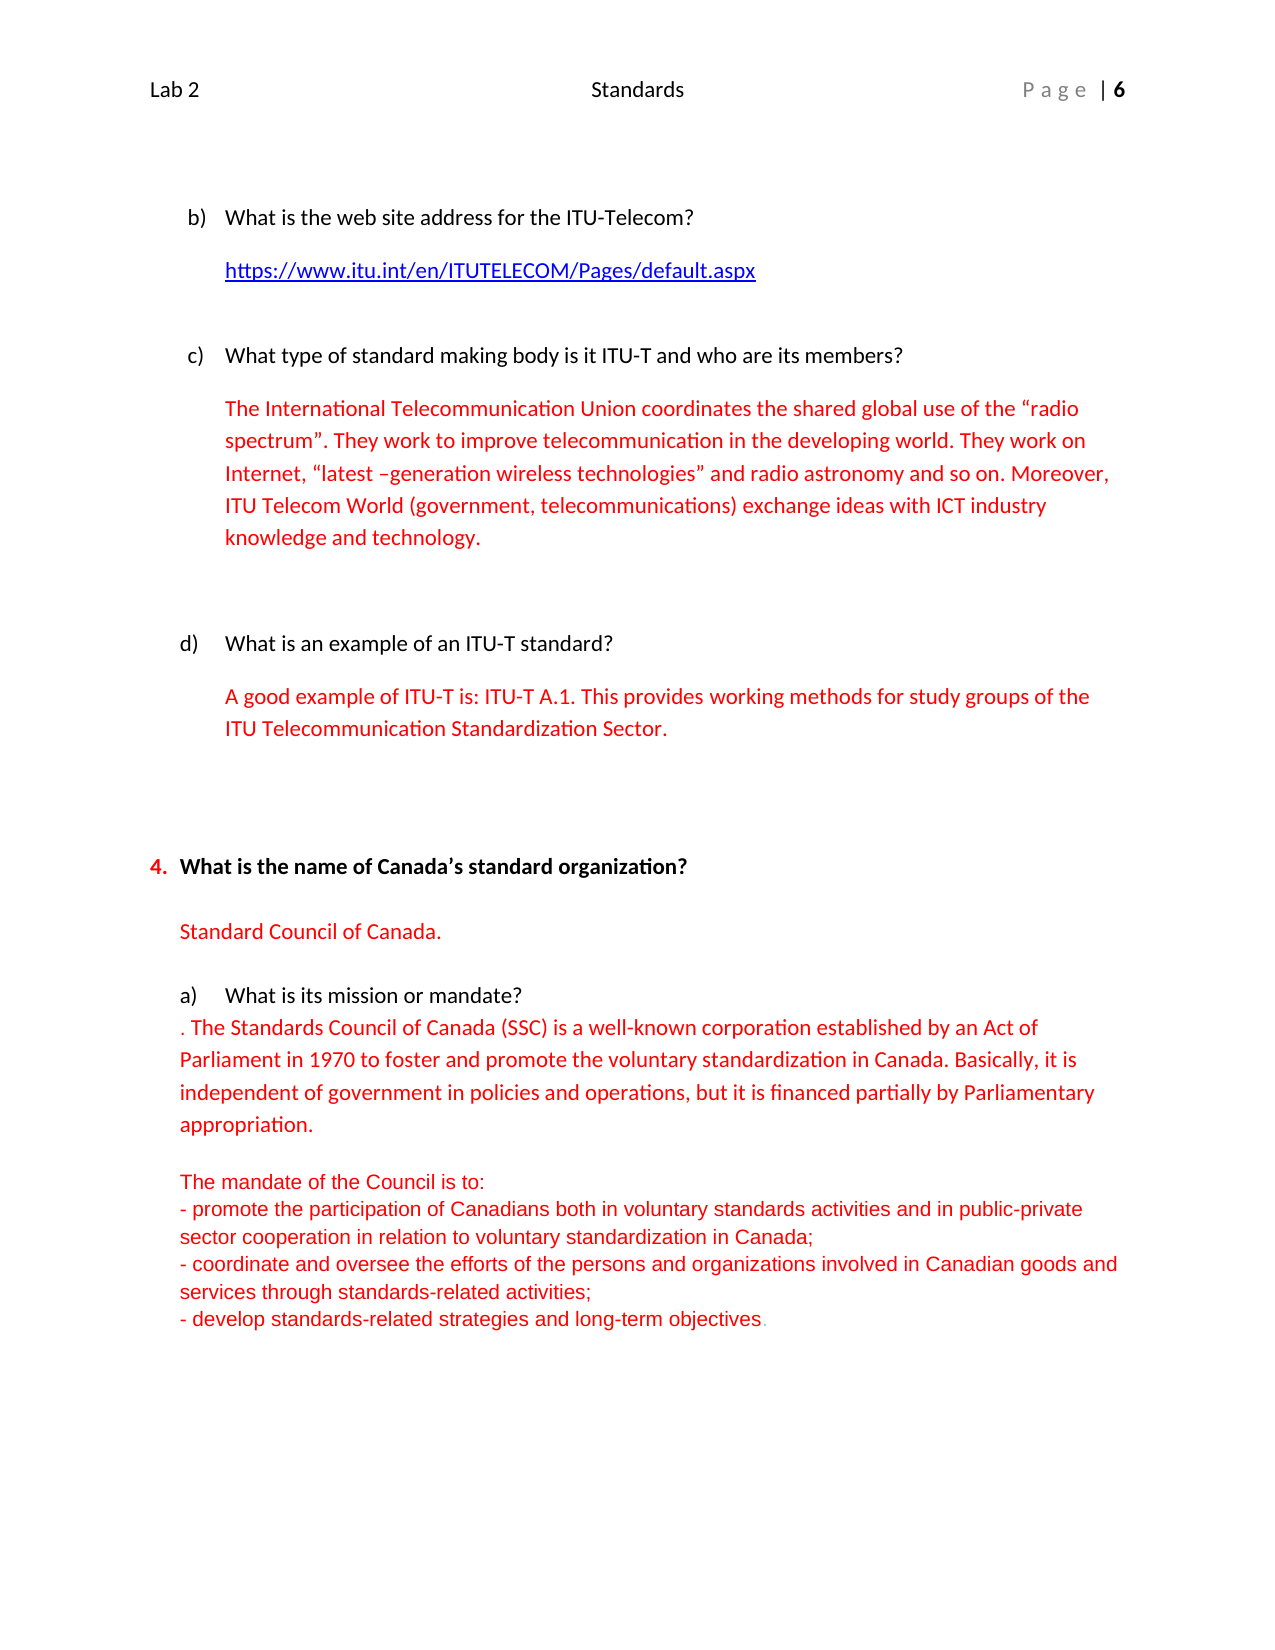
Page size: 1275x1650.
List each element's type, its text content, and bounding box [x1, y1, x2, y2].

list The mandate of the Council is to: - promote the participation of Canadians both in voluntary standards activities and in public-private sector cooperation in relation to voluntary standardization in Canada; - coordinate and oversee the efforts of the persons and organizations involved in Canadian goods and services through standards-related activities; - develop standards-related strategies and long-term objectives. [179, 1142, 1125, 1331]
list The International Telecommunication Union coordinates the shared global use of the “radio spectrum”. They work to improve telecommunication in the developing world. They work on Internet, “latest –generation wireless technologies” and radio astronomy and so on. Moreover, ITU Telecom World (government, telecommunications) exchange ideas with ICT industry knowledge and technology. [225, 394, 1125, 551]
list https://www.itu.int/en/ITUTELECOM/Pages/default.aspx [225, 256, 1125, 284]
list . The Standards Council of Canada (SSC) is a well-known corporation established by an Act of Parliament in 1970 to foster and promote the voluntary standardization in Canada. Basically, it is independent of government in policies and operations, but it is financed partially by Parliamentary appropriation. [179, 1013, 1125, 1138]
list A good example of ITU-T is: ITU-T A.1. This provides working methods for study groups of the ITU Telecommunication Standardization Sector. [225, 682, 1125, 742]
list What type of standard making body is it ITU-T and who are its members? [187, 341, 1125, 369]
list What is the web site address for the ITU-Telecom? [187, 203, 1125, 231]
list What is an example of an ITU-T standard? [179, 629, 1125, 657]
list What is its mission or mandate? [179, 981, 1125, 1009]
list What is the name of Canada’s standard organization? Standard Council of Canada. [150, 852, 1125, 945]
